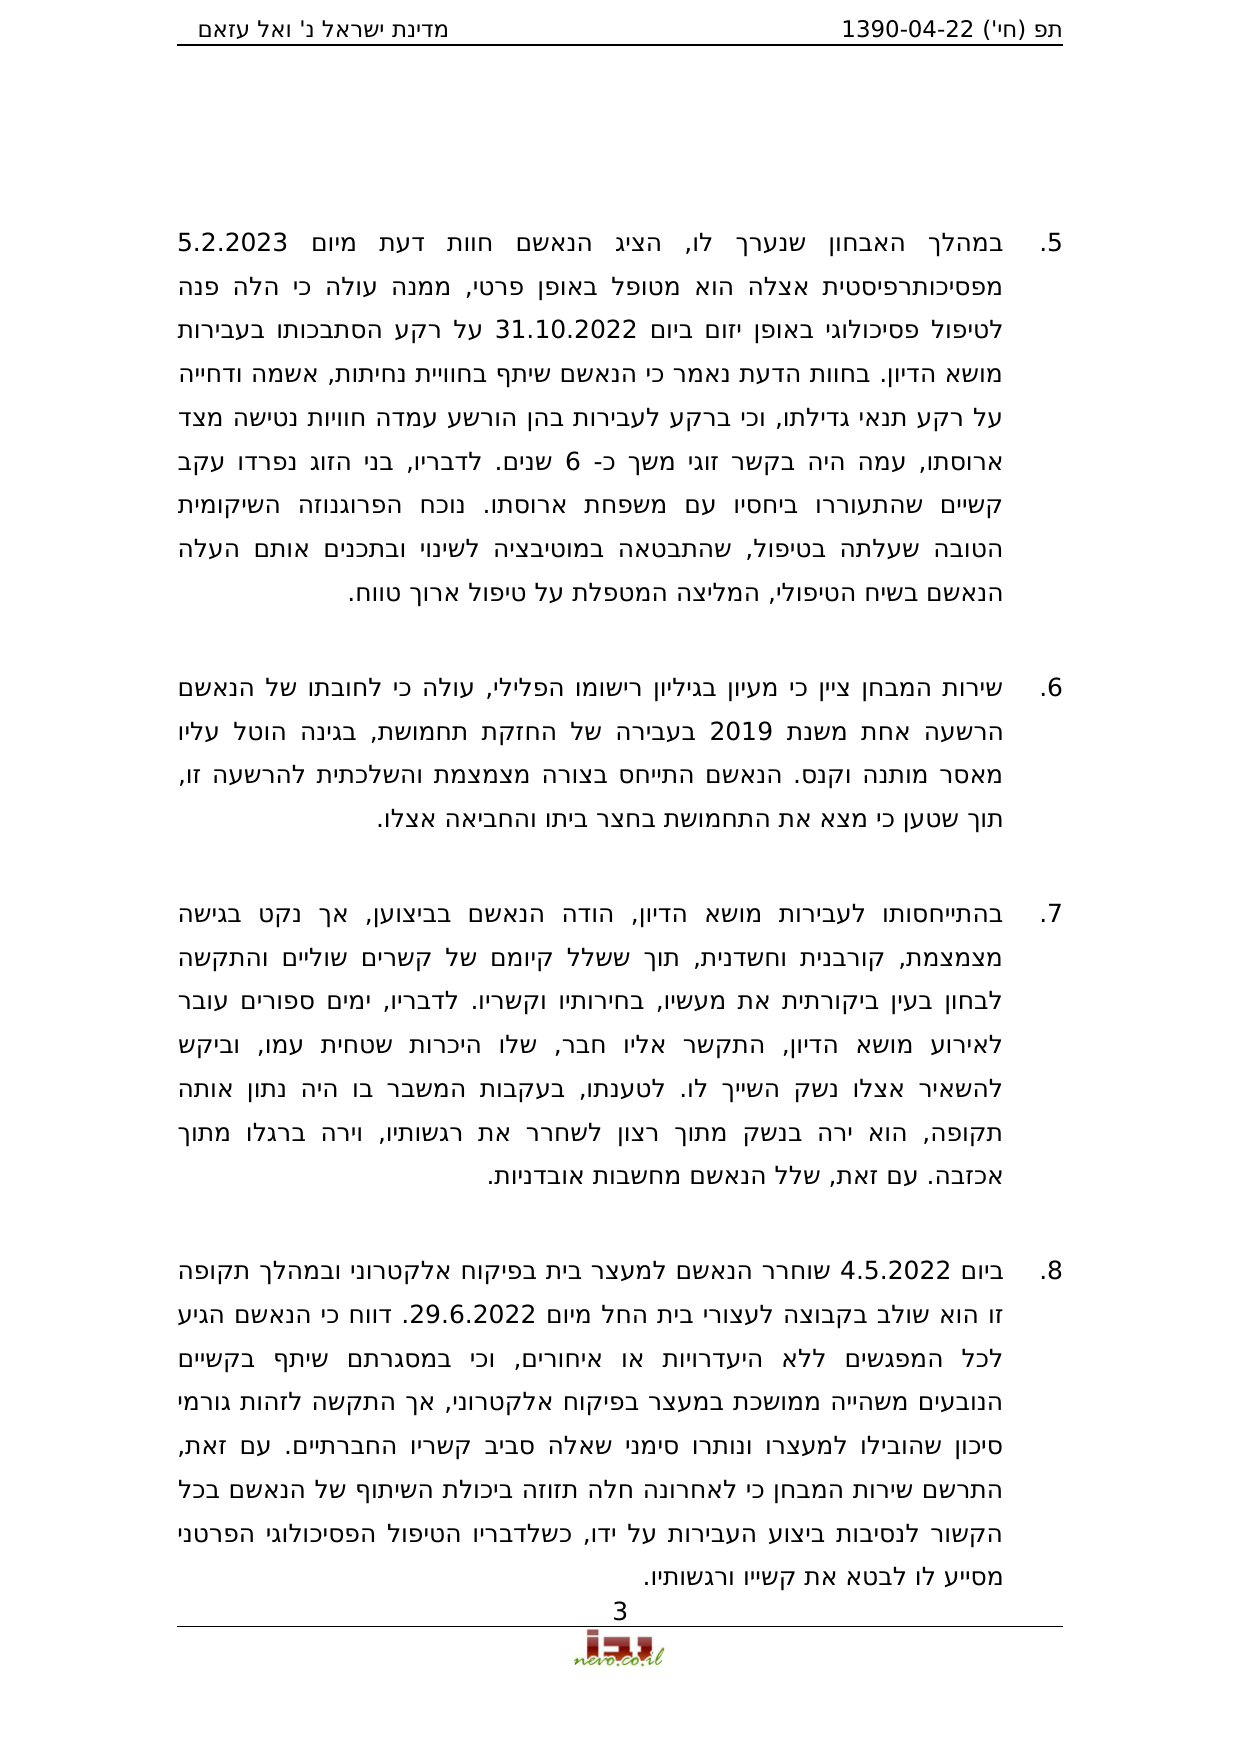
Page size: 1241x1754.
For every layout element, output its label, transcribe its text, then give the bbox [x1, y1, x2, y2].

text 6. שירות המבחן ציין כי מעיון בגיליון רישומו הפלילי, עולה כי לחובתו של הנאשם הרשעה אחת משנת 2019 בעבירה של החזקת תחמושת, בגינה הוטל עליו מאסר מותנה וקנס. הנאשם התייחס בצורה מצמצמת והשלכתית להרשעה זו, תוך שטען כי מצא את התחמושת בחצר ביתו והחביאה אצלו. [177, 673, 1063, 833]
text 7. בהתייחסותו לעבירות מושא הדיון, הודה הנאשם בביצוען, אך נקט בגישה מצמצמת, קורבנית וחשדנית, תוך ששלל קיומם של קשרים שוליים והתקשה לבחון בעין ביקורתית את מעשיו, בחירותיו וקשריו. לדבריו, ימים ספורים עובר לאירוע מושא הדיון, התקשר אליו חבר, שלו היכרות שטחית עמו, וביקש להשאיר אצלו נשק השייך לו. לטענתו, בעקבות המשבר בו היה נתון אותה תקופה, הוא ירה בנשק מתוך רצון לשחרר את רגשותיו, וירה ברגלו מתוך אכזבה. עם זאת, שלל הנאשם מחשבות אובדניות. [177, 899, 1063, 1191]
text 5. במהלך האבחון שנערך לו, הציג הנאשם חוות דעת מיום 5.2.2023 מפסיכותרפיסטית אצלה הוא מטופל באופן פרטי, ממנה עולה כי הלה פנה לטיפול פסיכולוגי באופן יזום ביום 31.10.2022 על רקע הסתבכותו בעבירות מושא הדיון. בחוות הדעת נאמר כי הנאשם שיתף בחוויית נחיתות, אשמה ודחייה על רקע תנאי גדילתו, וכי ברקע לעבירות בהן הורשע עמדה חוויות נטישה מצד ארוסתו, עמה היה בקשר זוגי משך כ- 6 שנים. לדבריו, בני הזוג נפרדו עקב קשיים שהתעוררו ביחסיו עם משפחת ארוסתו. נוכח הפרוגנוזה השיקומית הטובה שעלתה בטיפול, שהתבטאה במוטיבציה לשינוי ובתכנים אותם העלה הנאשם בשיח הטיפולי, המליצה המטפלת על טיפול ארוך טווח. [177, 228, 1063, 607]
text 8. ביום 4.5.2022 שוחרר הנאשם למעצר בית בפיקוח אלקטרוני ובמהלך תקופה זו הוא שולב בקבוצה לעצורי בית החל מיום 29.6.2022. דווח כי הנאשם הגיע לכל המפגשים ללא היעדרויות או איחורים, וכי במסגרתם שיתף בקשיים הנובעים משהייה ממושכת במעצר בפיקוח אלקטרוני, אך התקשה לזהות גורמי סיכון שהובילו למעצרו ונותרו סימני שאלה סביב קשריו החברתיים. עם זאת, התרשם שירות המבחן כי לאחרונה חלה תזוזה ביכולת השיתוף של הנאשם בכל הקשור לנסיבות ביצוע העבירות על ידו, כשלדבריו הטיפול הפסיכולוגי הפרטני מסייע לו לבטא את קשייו ורגשותיו. [177, 1256, 1063, 1592]
picture [574, 1629, 666, 1667]
